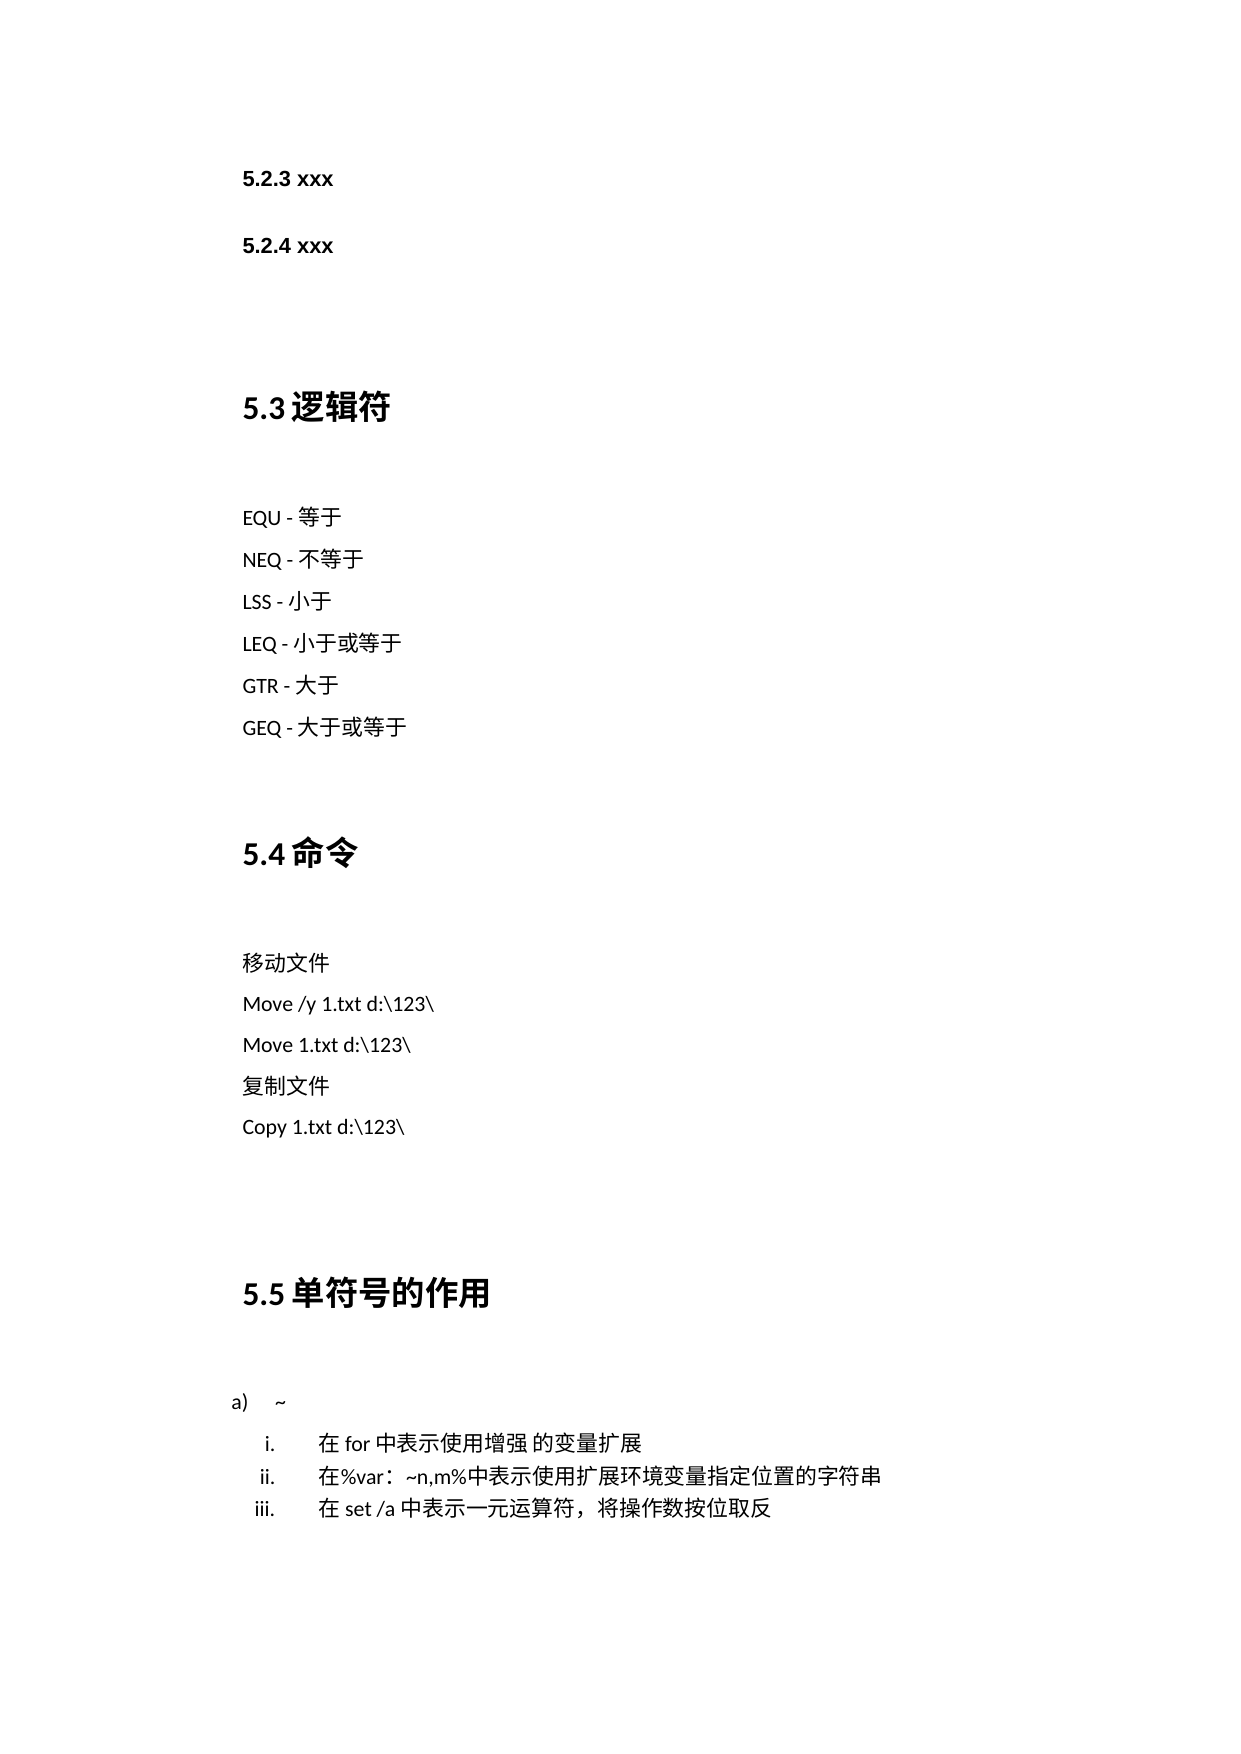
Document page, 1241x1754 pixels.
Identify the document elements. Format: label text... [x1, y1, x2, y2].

list ~ [231, 1386, 1035, 1418]
list 在set /a 中表示一元运算符，将操作数按位取反 [275, 1491, 1035, 1523]
subtitle 5.4命令 [242, 819, 1035, 884]
subtitle 5.5单符号的作用 [242, 1259, 1035, 1324]
subtitle 5.2.4 xxx [242, 230, 1035, 262]
text Move 1.txt d:\123\ [242, 1028, 1035, 1061]
list 在%var：~n,m%中表示使用扩展环境变量指定位置的字符串 [275, 1458, 1035, 1491]
text 复制文件 [242, 1068, 1035, 1101]
text LEQ - 小于或等于 [242, 625, 1035, 658]
text GTR - 大于 [242, 667, 1035, 700]
text Move /y 1.txt d:\123\ [242, 988, 1035, 1020]
subtitle 5.3逻辑符 [242, 373, 1035, 438]
list 在for中表示使用增强 的变量扩展 [275, 1426, 1035, 1458]
text Copy 1.txt d:\123\ [242, 1110, 1035, 1143]
text NEQ - 不等于 [242, 541, 1035, 574]
text GEQ - 大于或等于 [242, 709, 1035, 742]
subtitle 5.2.3 xxx [242, 162, 1035, 194]
text LSS - 小于 [242, 583, 1035, 616]
text 移动文件 [242, 946, 1035, 978]
text EQU - 等于 [242, 499, 1035, 532]
